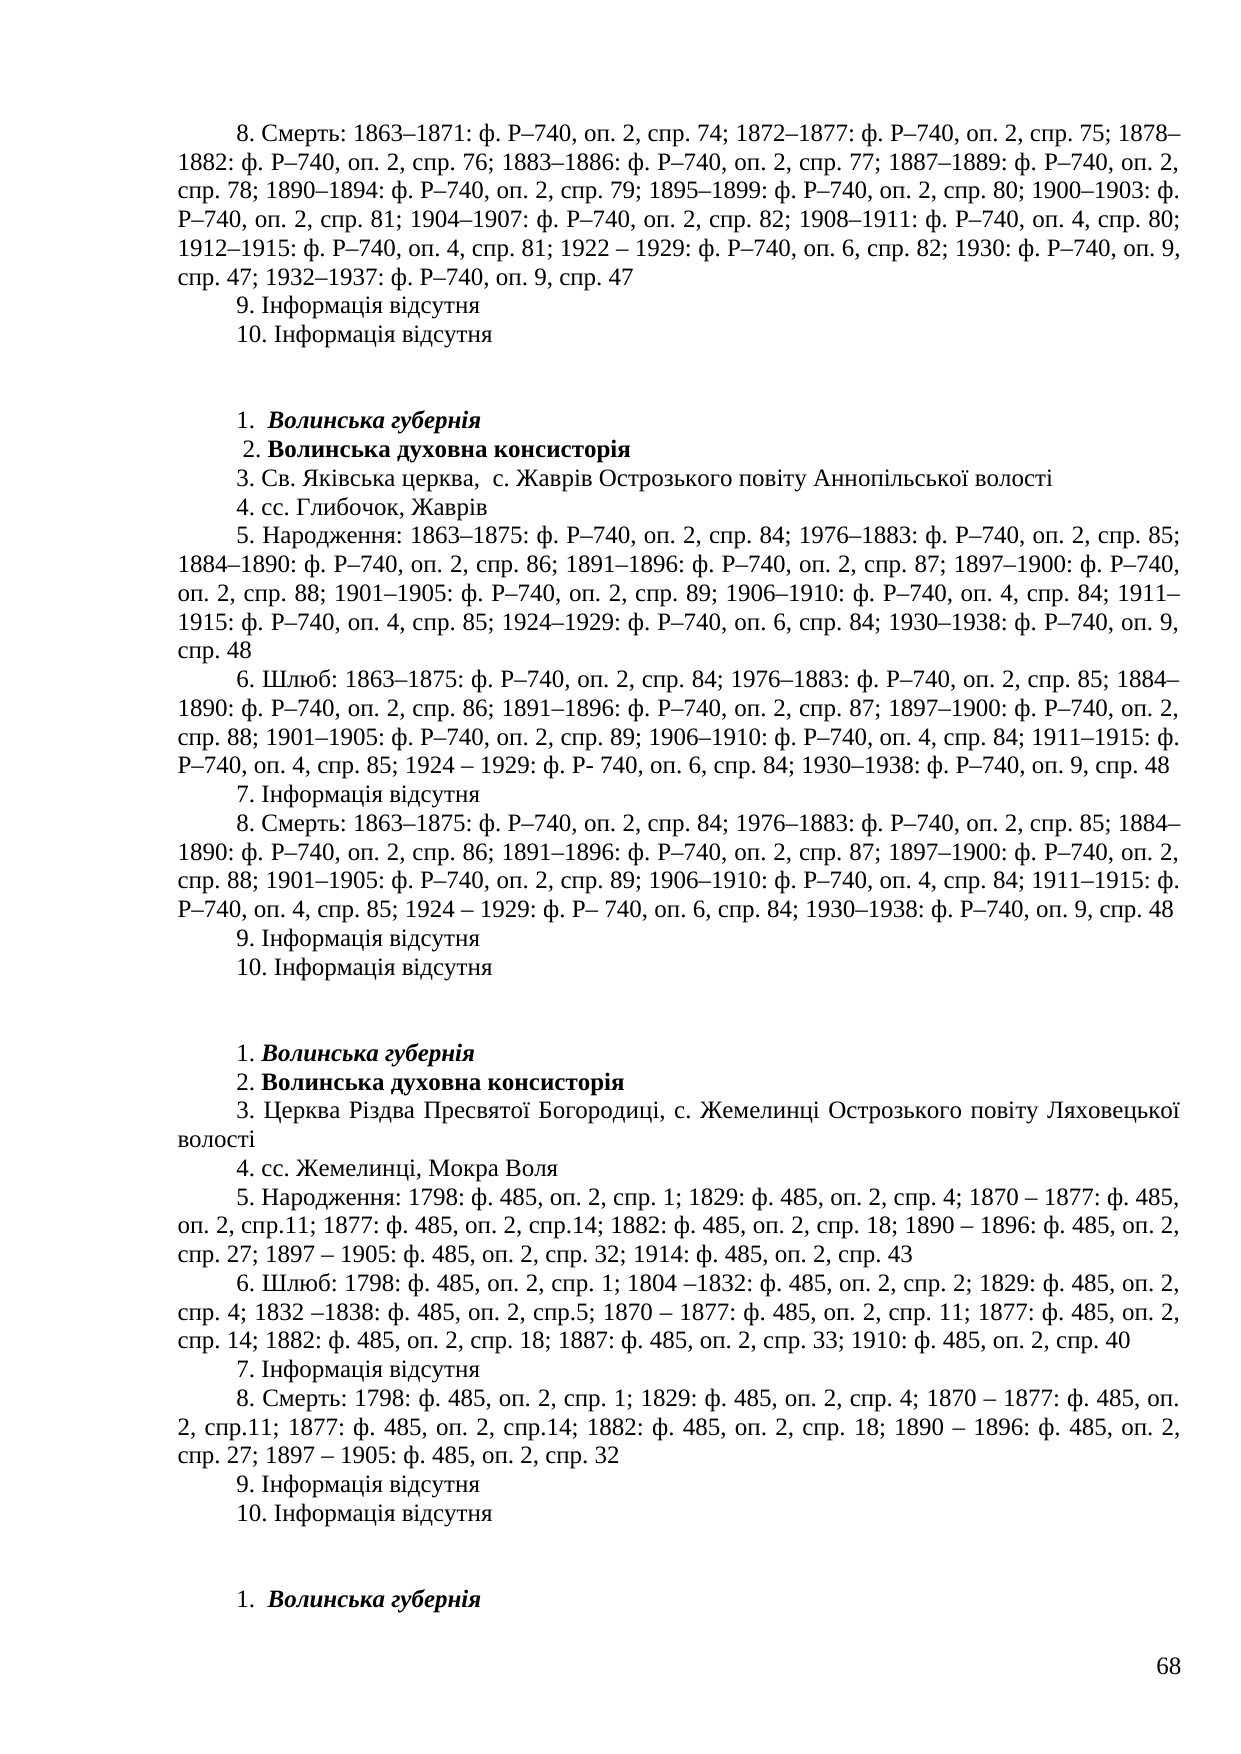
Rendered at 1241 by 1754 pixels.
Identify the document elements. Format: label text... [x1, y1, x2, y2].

text 10. Інформація відсутня [177, 952, 1181, 981]
text 7. Інформація відсутня [177, 779, 1181, 808]
text 5. Народження: 1863–1875: ф. Р–740, оп. 2, спр. 84; 1976–1883: ф. Р–740, оп. 2, спр. 85; 1884–1890: ф. Р–740, оп. 2, спр. 86; 1891–1896: ф. Р–740, оп. 2, спр. 87; 1897–1900: ф. Р–740, оп. 2, спр. 88; 1901–1905: ф. Р–740, оп. 2, спр. 89; 1906–1910: ф. Р–740, оп. 4, спр. 84; 1911–1915: ф. Р–740, оп. 4, спр. 85; 1924–1929: ф. Р–740, оп. 6, спр. 84; 1930–1938: ф. Р–740, оп. 9, спр. 48 [177, 521, 1181, 664]
text 9. Інформація відсутня [177, 923, 1181, 952]
text 1. Волинська губернія [177, 1038, 1181, 1067]
text 10. Інформація відсутня [177, 1498, 1181, 1527]
text 6. Шлюб: 1863–1875: ф. Р–740, оп. 2, спр. 84; 1976–1883: ф. Р–740, оп. 2, спр. 85; 1884–1890: ф. Р–740, оп. 2, спр. 86; 1891–1896: ф. Р–740, оп. 2, спр. 87; 1897–1900: ф. Р–740, оп. 2, спр. 88; 1901–1905: ф. Р–740, оп. 2, спр. 89; 1906–1910: ф. Р–740, оп. 4, спр. 84; 1911–1915: ф. Р–740, оп. 4, спр. 85; 1924 – 1929: ф. Р- 740, оп. 6, спр. 84; 1930–1938: ф. Р–740, оп. 9, спр. 48 [177, 664, 1181, 779]
text 3. Церква Різдва Пресвятої Богородиці, с. Жемелинці Острозького повіту Ляховецької волості [177, 1096, 1181, 1153]
text 1. Волинська губернія [177, 1584, 1181, 1613]
text 8. Смерть: 1863–1871: ф. Р–740, оп. 2, спр. 74; 1872–1877: ф. Р–740, оп. 2, спр. 75; 1878–1882: ф. Р–740, оп. 2, спр. 76; 1883–1886: ф. Р–740, оп. 2, спр. 77; 1887–1889: ф. Р–740, оп. 2, спр. 78; 1890–1894: ф. Р–740, оп. 2, спр. 79; 1895–1899: ф. Р–740, оп. 2, спр. 80; 1900–1903: ф. Р–740, оп. 2, спр. 81; 1904–1907: ф. Р–740, оп. 2, спр. 82; 1908–1911: ф. Р–740, оп. 4, спр. 80; 1912–1915: ф. Р–740, оп. 4, спр. 81; 1922 – 1929: ф. Р–740, оп. 6, спр. 82; 1930: ф. Р–740, оп. 9, спр. 47; 1932–1937: ф. Р–740, оп. 9, спр. 47 [177, 118, 1181, 291]
text 4. сс. Глибочок, Жаврів [177, 492, 1181, 521]
text 4. сс. Жемелинці, Мокра Воля [177, 1153, 1181, 1182]
text 8. Смерть: 1798: ф. 485, оп. 2, спр. 1; 1829: ф. 485, оп. 2, спр. 4; 1870 – 1877: ф. 485, оп. 2, спр.11; 1877: ф. 485, оп. 2, спр.14; 1882: ф. 485, оп. 2, спр. 18; 1890 – 1896: ф. 485, оп. 2, спр. 27; 1897 – 1905: ф. 485, оп. 2, спр. 32 [177, 1383, 1181, 1469]
text 2. Волинська духовна консисторія [177, 434, 1181, 463]
text 9. Інформація відсутня [177, 291, 1181, 319]
text 5. Народження: 1798: ф. 485, оп. 2, спр. 1; 1829: ф. 485, оп. 2, спр. 4; 1870 – 1877: ф. 485, оп. 2, спр.11; 1877: ф. 485, оп. 2, спр.14; 1882: ф. 485, оп. 2, спр. 18; 1890 – 1896: ф. 485, оп. 2, спр. 27; 1897 – 1905: ф. 485, оп. 2, спр. 32; 1914: ф. 485, оп. 2, спр. 43 [177, 1182, 1181, 1268]
text 7. Інформація відсутня [177, 1354, 1181, 1383]
text 1. Волинська губернія [177, 406, 1181, 434]
text 10. Інформація відсутня [177, 319, 1181, 348]
text 9. Інформація відсутня [177, 1469, 1181, 1498]
text 3. Св. Яківська церква, с. Жаврів Острозького повіту Аннопільської волості [177, 463, 1181, 492]
text 6. Шлюб: 1798: ф. 485, оп. 2, спр. 1; 1804 –1832: ф. 485, оп. 2, спр. 2; 1829: ф. 485, оп. 2, спр. 4; 1832 –1838: ф. 485, оп. 2, спр.5; 1870 – 1877: ф. 485, оп. 2, спр. 11; 1877: ф. 485, оп. 2, спр. 14; 1882: ф. 485, оп. 2, спр. 18; 1887: ф. 485, оп. 2, спр. 33; 1910: ф. 485, оп. 2, спр. 40 [177, 1268, 1181, 1354]
text 2. Волинська духовна консисторія [177, 1067, 1181, 1096]
text 8. Смерть: 1863–1875: ф. Р–740, оп. 2, спр. 84; 1976–1883: ф. Р–740, оп. 2, спр. 85; 1884–1890: ф. Р–740, оп. 2, спр. 86; 1891–1896: ф. Р–740, оп. 2, спр. 87; 1897–1900: ф. Р–740, оп. 2, спр. 88; 1901–1905: ф. Р–740, оп. 2, спр. 89; 1906–1910: ф. Р–740, оп. 4, спр. 84; 1911–1915: ф. Р–740, оп. 4, спр. 85; 1924 – 1929: ф. Р– 740, оп. 6, спр. 84; 1930–1938: ф. Р–740, оп. 9, спр. 48 [177, 808, 1181, 923]
